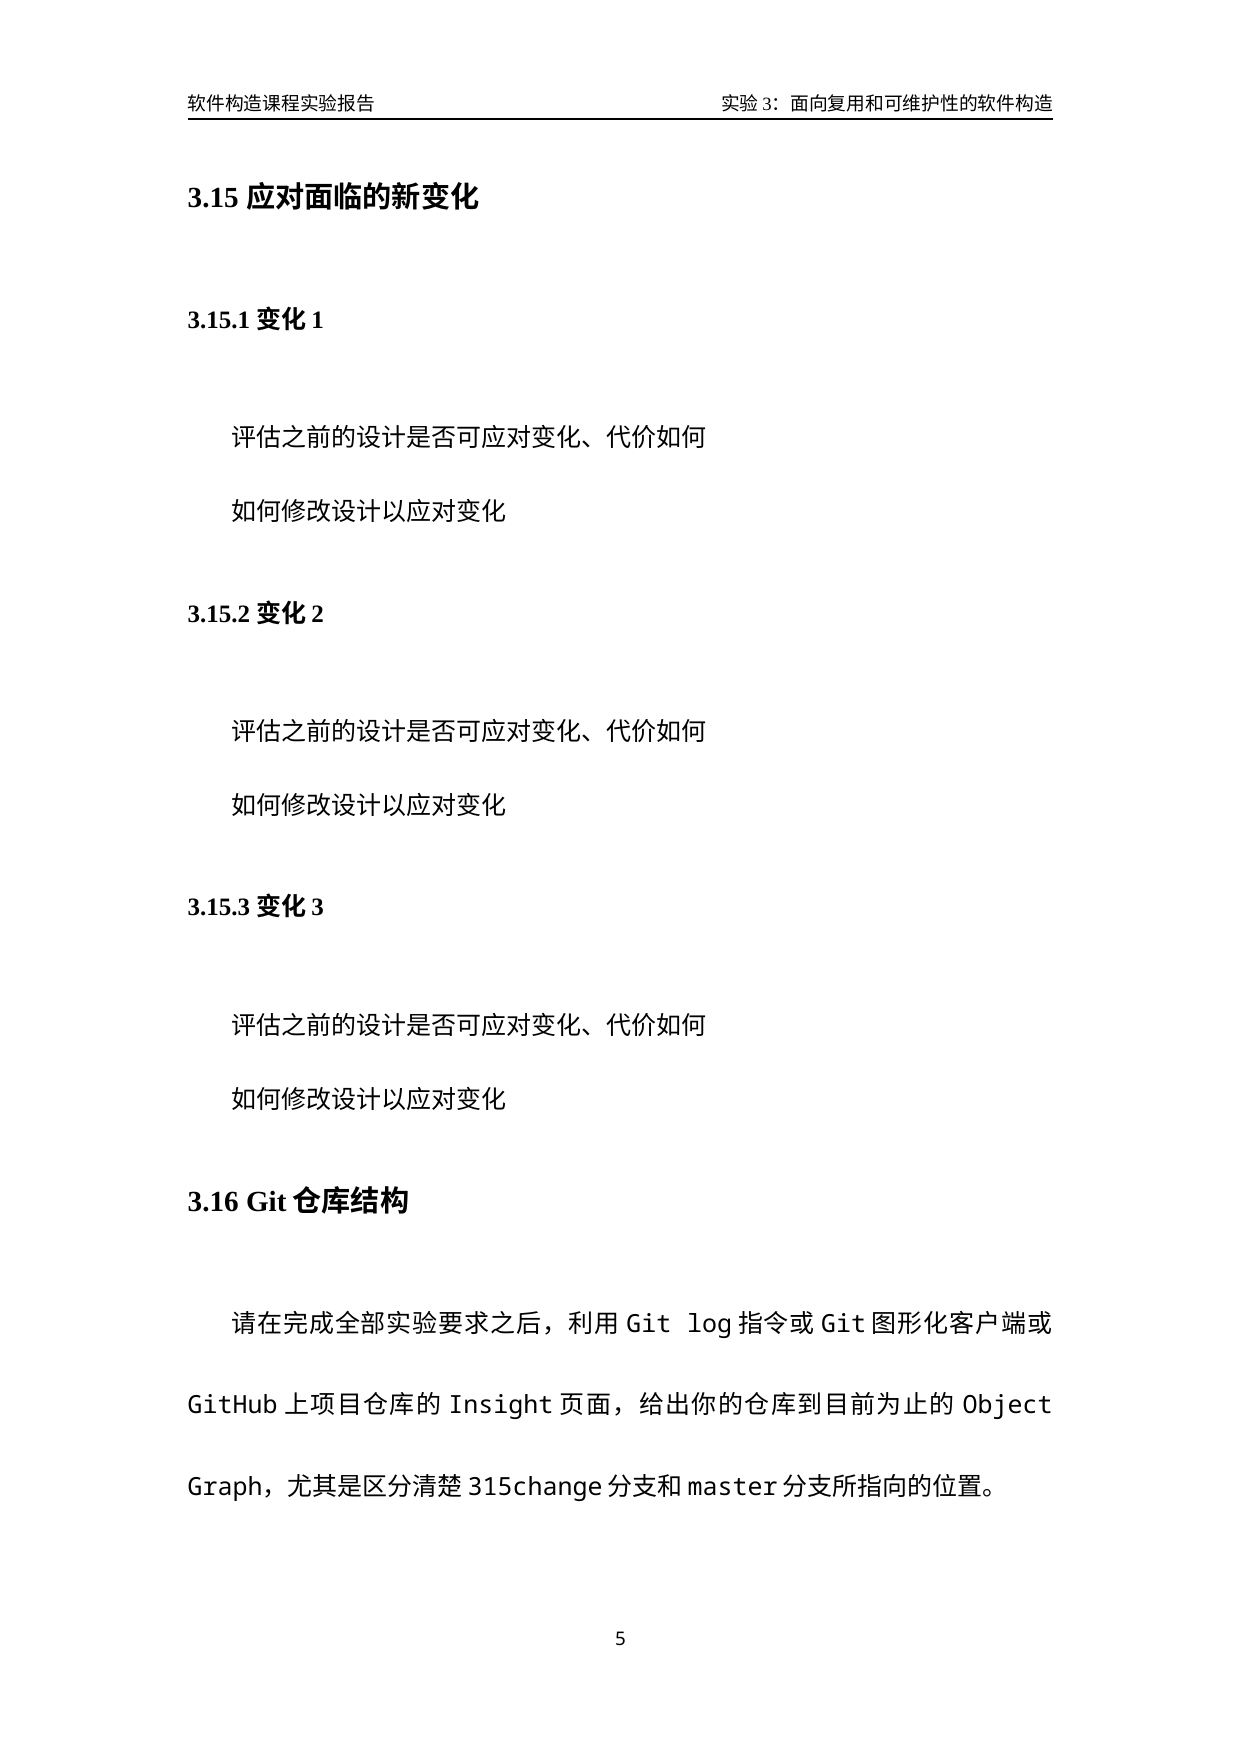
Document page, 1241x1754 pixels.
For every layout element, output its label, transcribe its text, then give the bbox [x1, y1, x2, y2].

text 如何修改设计以应对变化 [187, 477, 1053, 542]
text 评估之前的设计是否可应对变化、代价如何 [187, 697, 1053, 762]
subtitle 变化3 [187, 872, 1053, 937]
text 评估之前的设计是否可应对变化、代价如何 [187, 403, 1053, 468]
text 如何修改设计以应对变化 [187, 1065, 1053, 1130]
subtitle Git仓库结构 [187, 1166, 1053, 1231]
text 请在完成全部实验要求之后，利用Git log指令或Git图形化客户端或GitHub上项目仓库的Insight页面，给出你的仓库到目前为止的Object Graph，尤其是区分清楚315change分支和master分支所指向的位置。 [187, 1289, 1053, 1517]
subtitle 应对面临的新变化 [187, 162, 1053, 227]
text 如何修改设计以应对变化 [187, 771, 1053, 836]
subtitle 变化2 [187, 579, 1053, 644]
text 评估之前的设计是否可应对变化、代价如何 [187, 991, 1053, 1056]
subtitle 变化1 [187, 285, 1053, 350]
